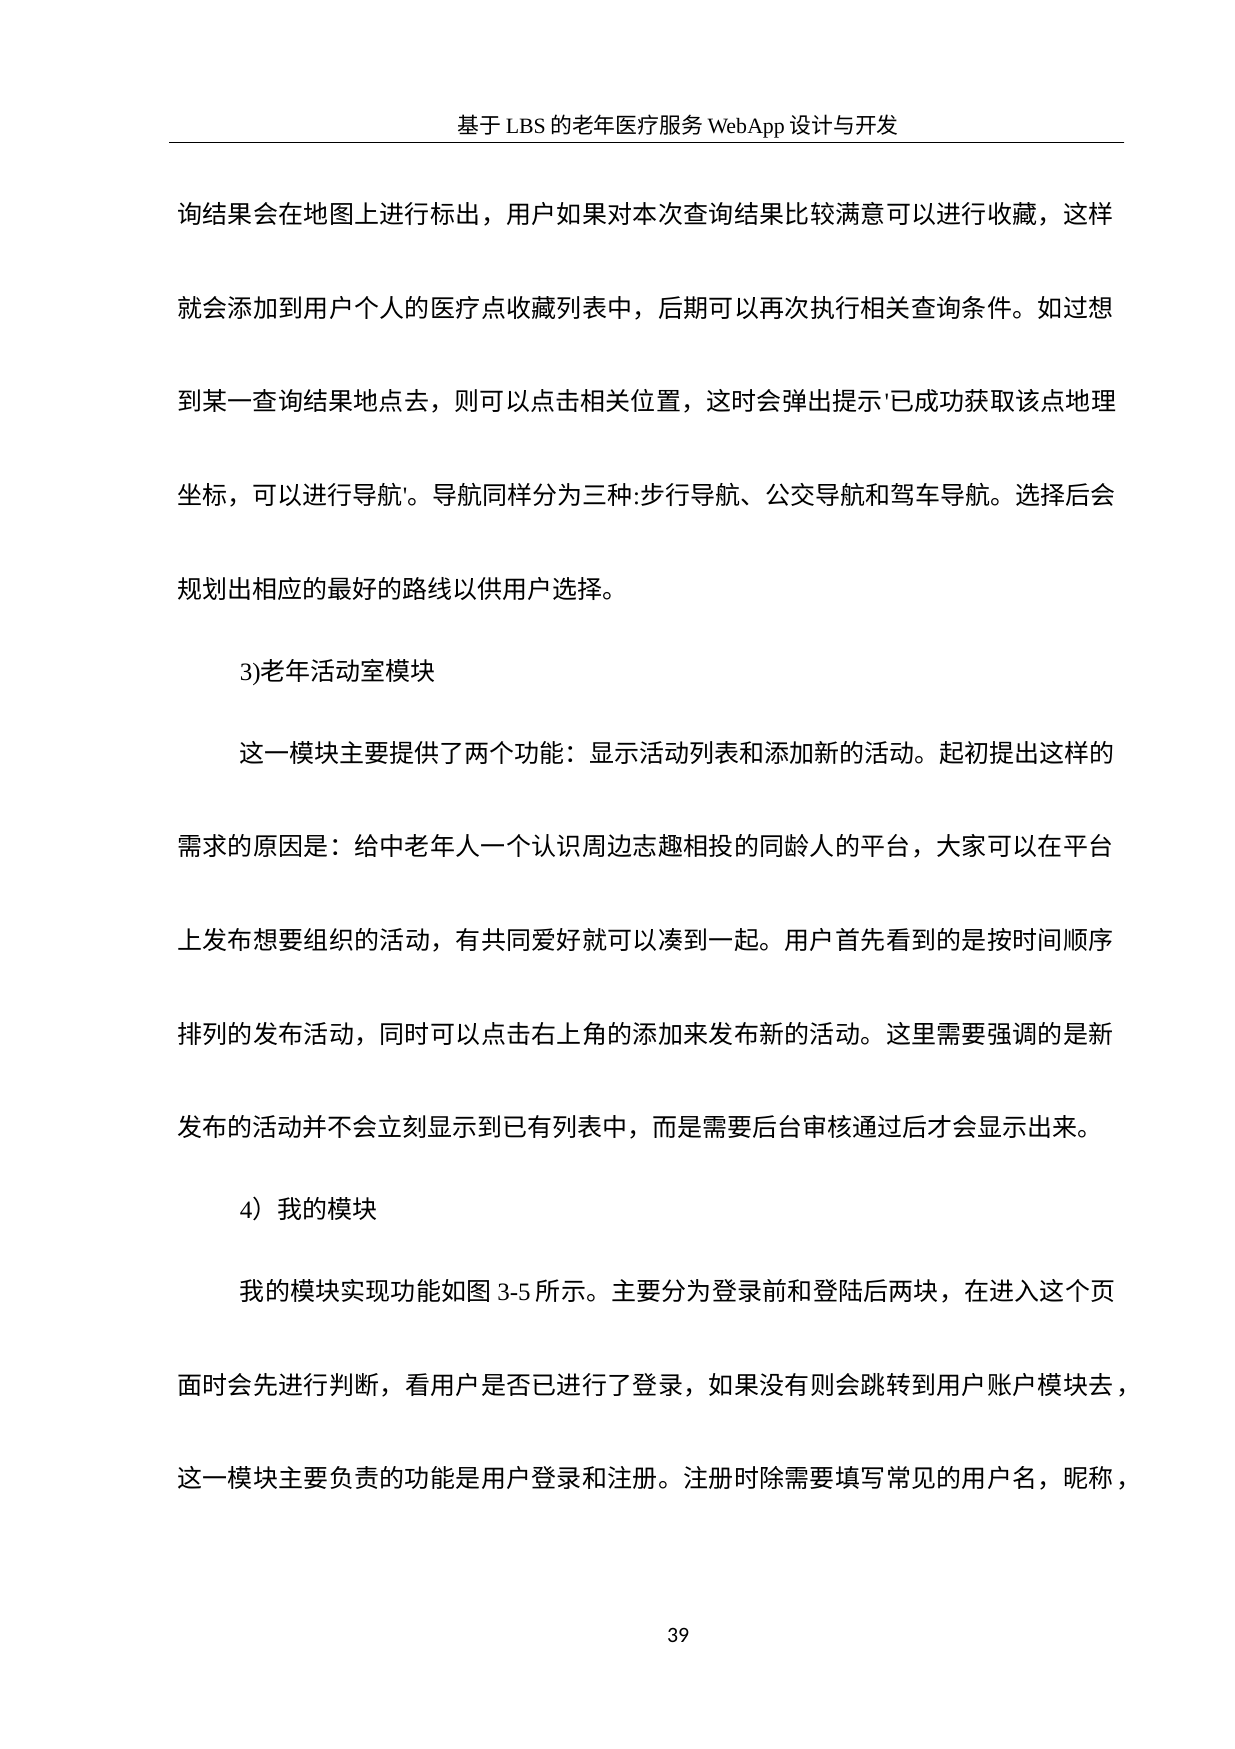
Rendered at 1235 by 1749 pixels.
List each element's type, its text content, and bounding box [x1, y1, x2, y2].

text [177, 1255, 1116, 1512]
text 3)老年活动室模块 [177, 634, 1116, 704]
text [177, 178, 1116, 622]
text 这一模块主要提供了两个功能：显示活动列表和添加新的活动。起初提出这样的需求的原因是：给中老年人一个认识周边志趣相投的同龄人的平台，大家可以在平台上发布想要组织的活动，有共同爱好就可以凑到一起。用户首先看到的是按时间顺序排列的发布活动，同时可以点击右上角的添加来发布新的活动。这里需要强调的是新发布的活动并不会立刻显示到已有列表中，而是需要后台审核通过后才会显示出来。 [177, 717, 1116, 1161]
text 4）我的模块 [177, 1173, 1116, 1242]
